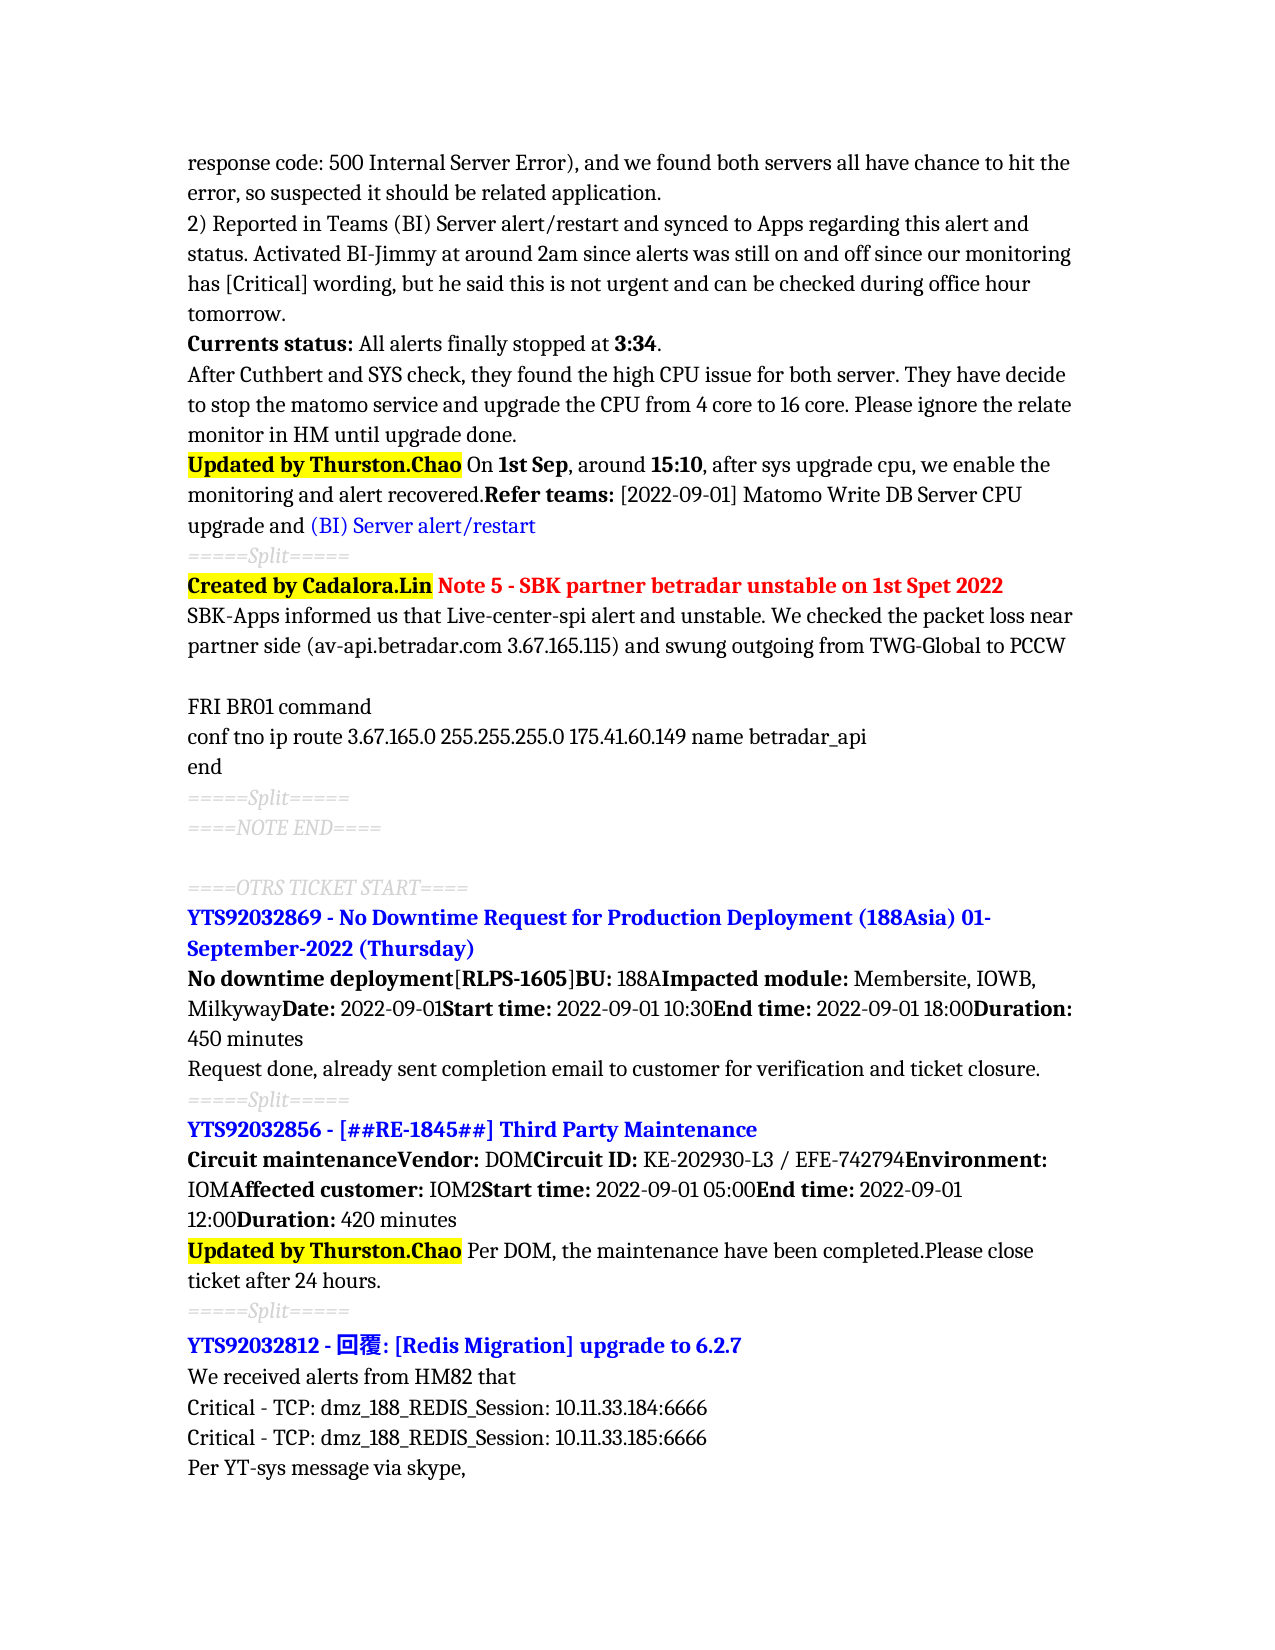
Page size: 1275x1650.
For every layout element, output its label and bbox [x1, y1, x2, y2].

text [187, 150, 1087, 1481]
